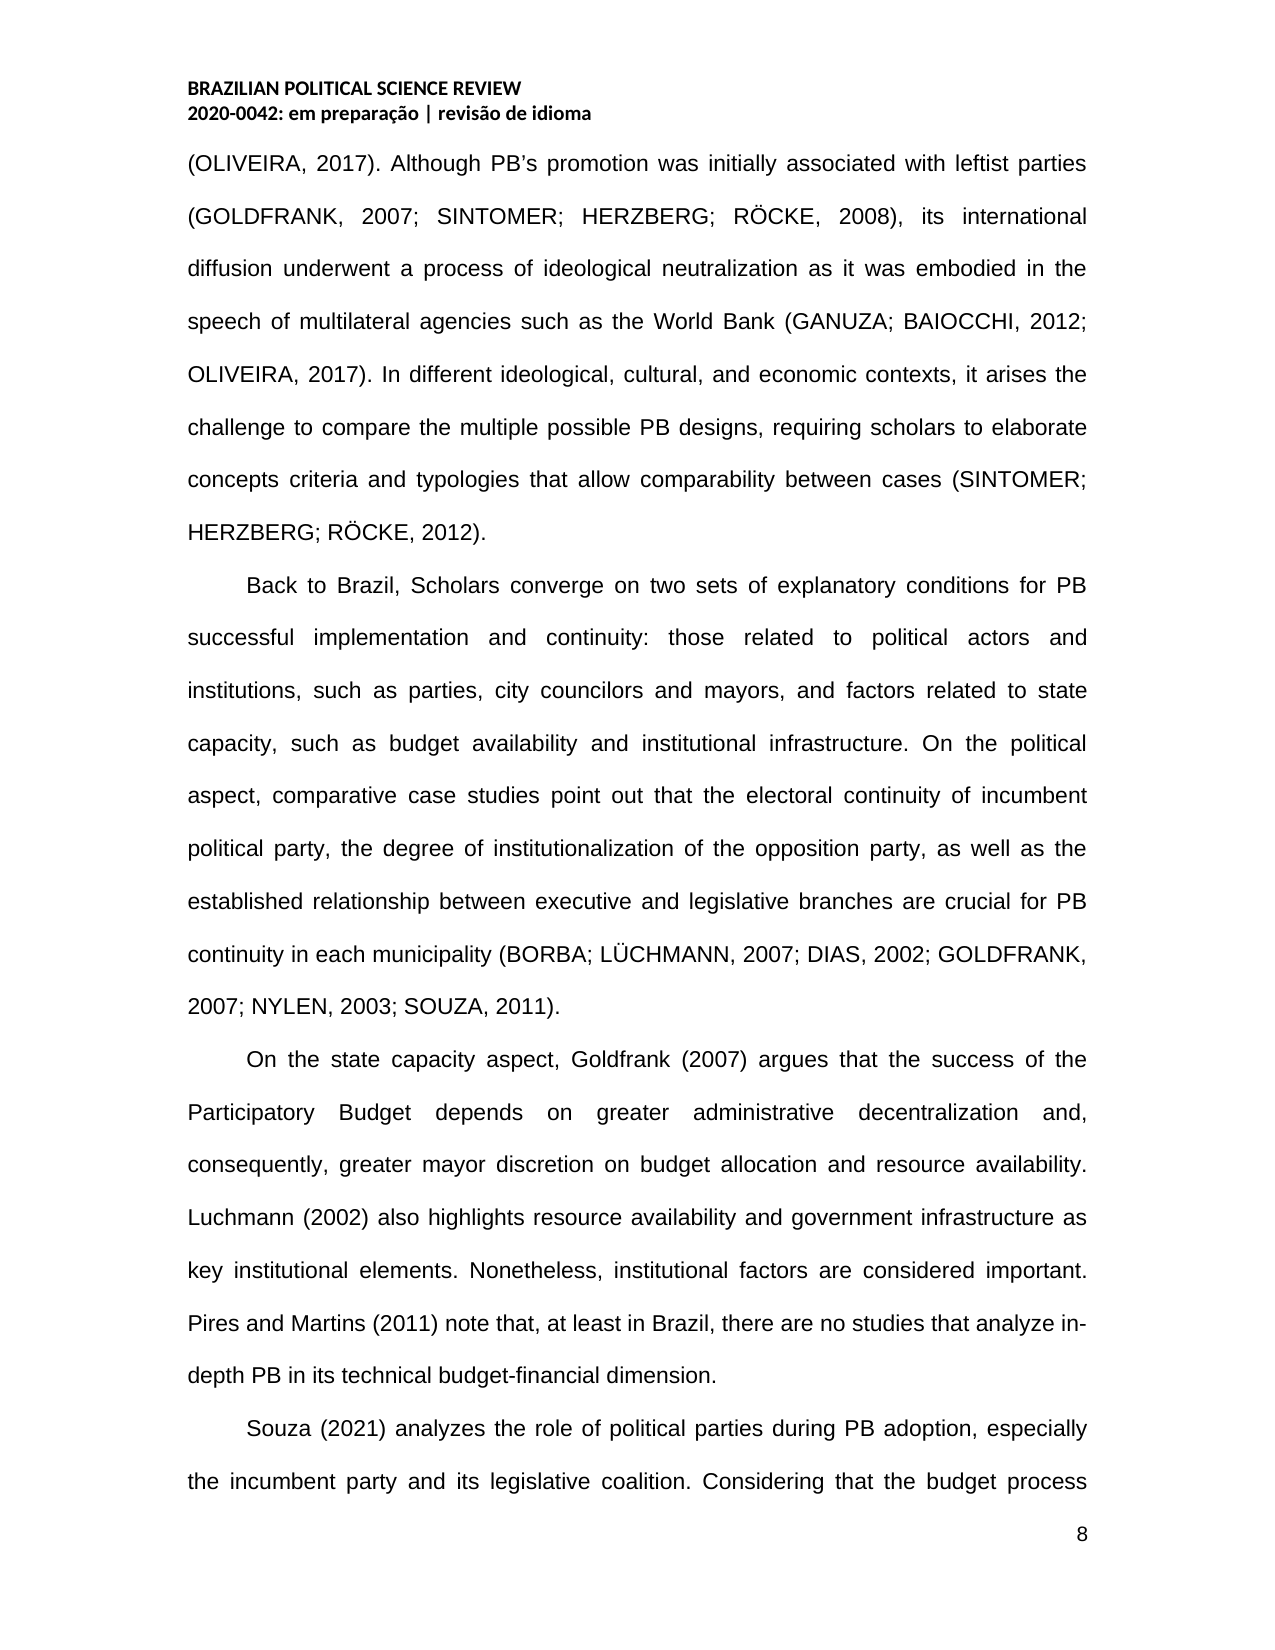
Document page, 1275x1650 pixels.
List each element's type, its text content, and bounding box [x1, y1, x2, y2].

text On the state capacity aspect, Goldfrank (2007) argues that the success of the Participatory Budget depends on greater administrative decentralization and, consequently, greater mayor discretion on budget allocation and resource availability. Luchmann (2002) also highlights resource availability and government infrastructure as key institutional elements. Nonetheless, institutional factors are considered important. Pires and Martins (2011) note that, at least in Brazil, there are no studies that analyze in-depth PB in its technical budget-financial dimension. [187, 1046, 1088, 1389]
text Back to Brazil, Scholars converge on two sets of explanatory conditions for PB successful implementation and continuity: those related to political actors and institutions, such as parties, city councilors and mayors, and factors related to state capacity, such as budget availability and institutional infrastructure. On the political aspect, comparative case studies point out that the electoral continuity of incumbent political party, the degree of institutionalization of the opposition party, as well as the established relationship between executive and legislative branches are crucial for PB continuity in each municipality (BORBA; LÜCHMANN, 2007; DIAS, 2002; GOLDFRANK, 2007; NYLEN, 2003; SOUZA, 2011). [187, 572, 1088, 1020]
